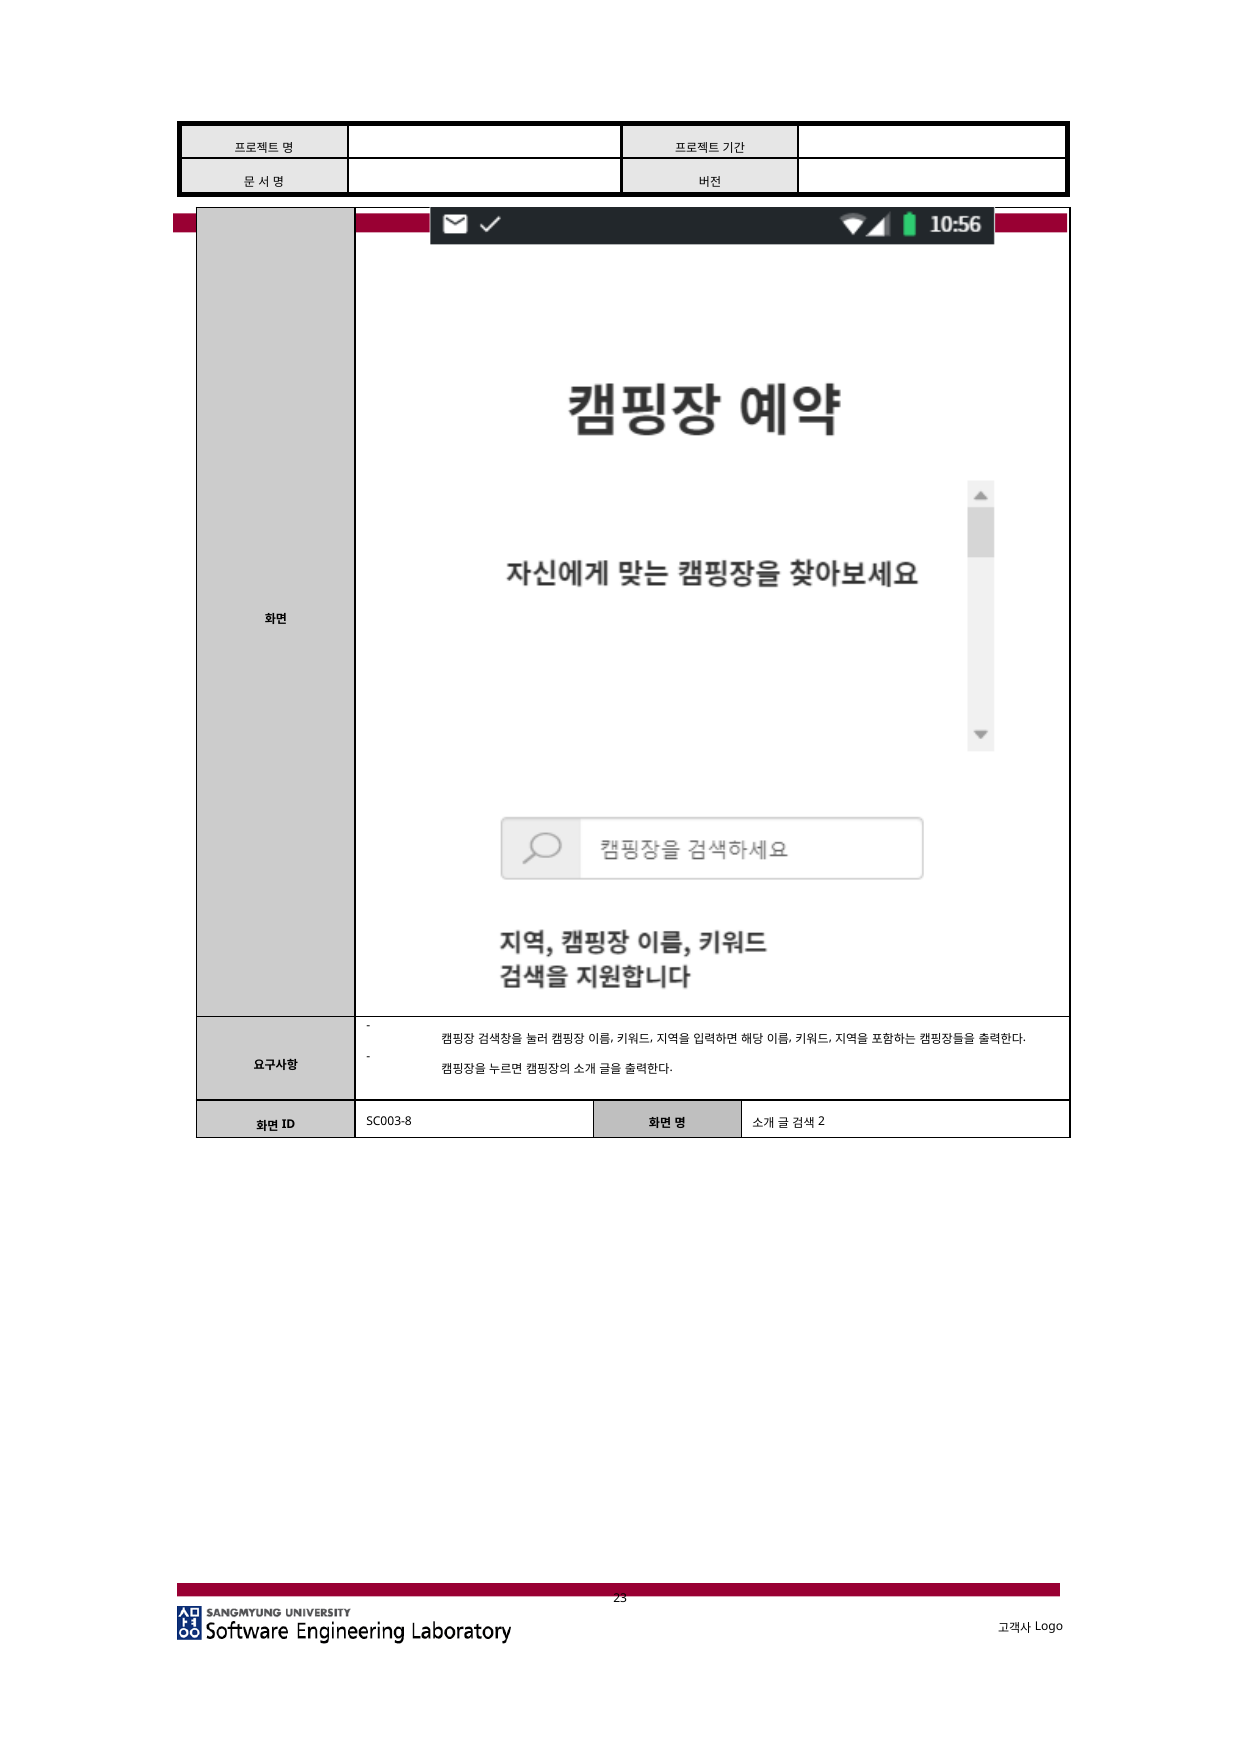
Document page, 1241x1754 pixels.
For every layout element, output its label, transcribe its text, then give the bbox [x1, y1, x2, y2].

table_cell 캠핑장 검색창을 눌러 캠핑장 이름, 키워드, 지역을 입력하면 해당 이름, 키워드, 지역을 포함하는 캠핑장들을 출력한다. 캠핑장을 누르면 캠핑장의 소개 글을 출력한다. [356, 1017, 1069, 1099]
table_cell 화면 [197, 208, 354, 1016]
table_cell [356, 208, 429, 1016]
table_header 화면 ID [197, 1101, 354, 1137]
picture [429, 207, 996, 1016]
picture [177, 1606, 515, 1645]
table_header 화면 명 [594, 1101, 741, 1137]
table_cell [996, 208, 1069, 1016]
table_header SC003-8 [356, 1101, 593, 1137]
table_header 소개 글 검색 2 [742, 1101, 1069, 1137]
table_cell 요구사항 [197, 1017, 354, 1099]
